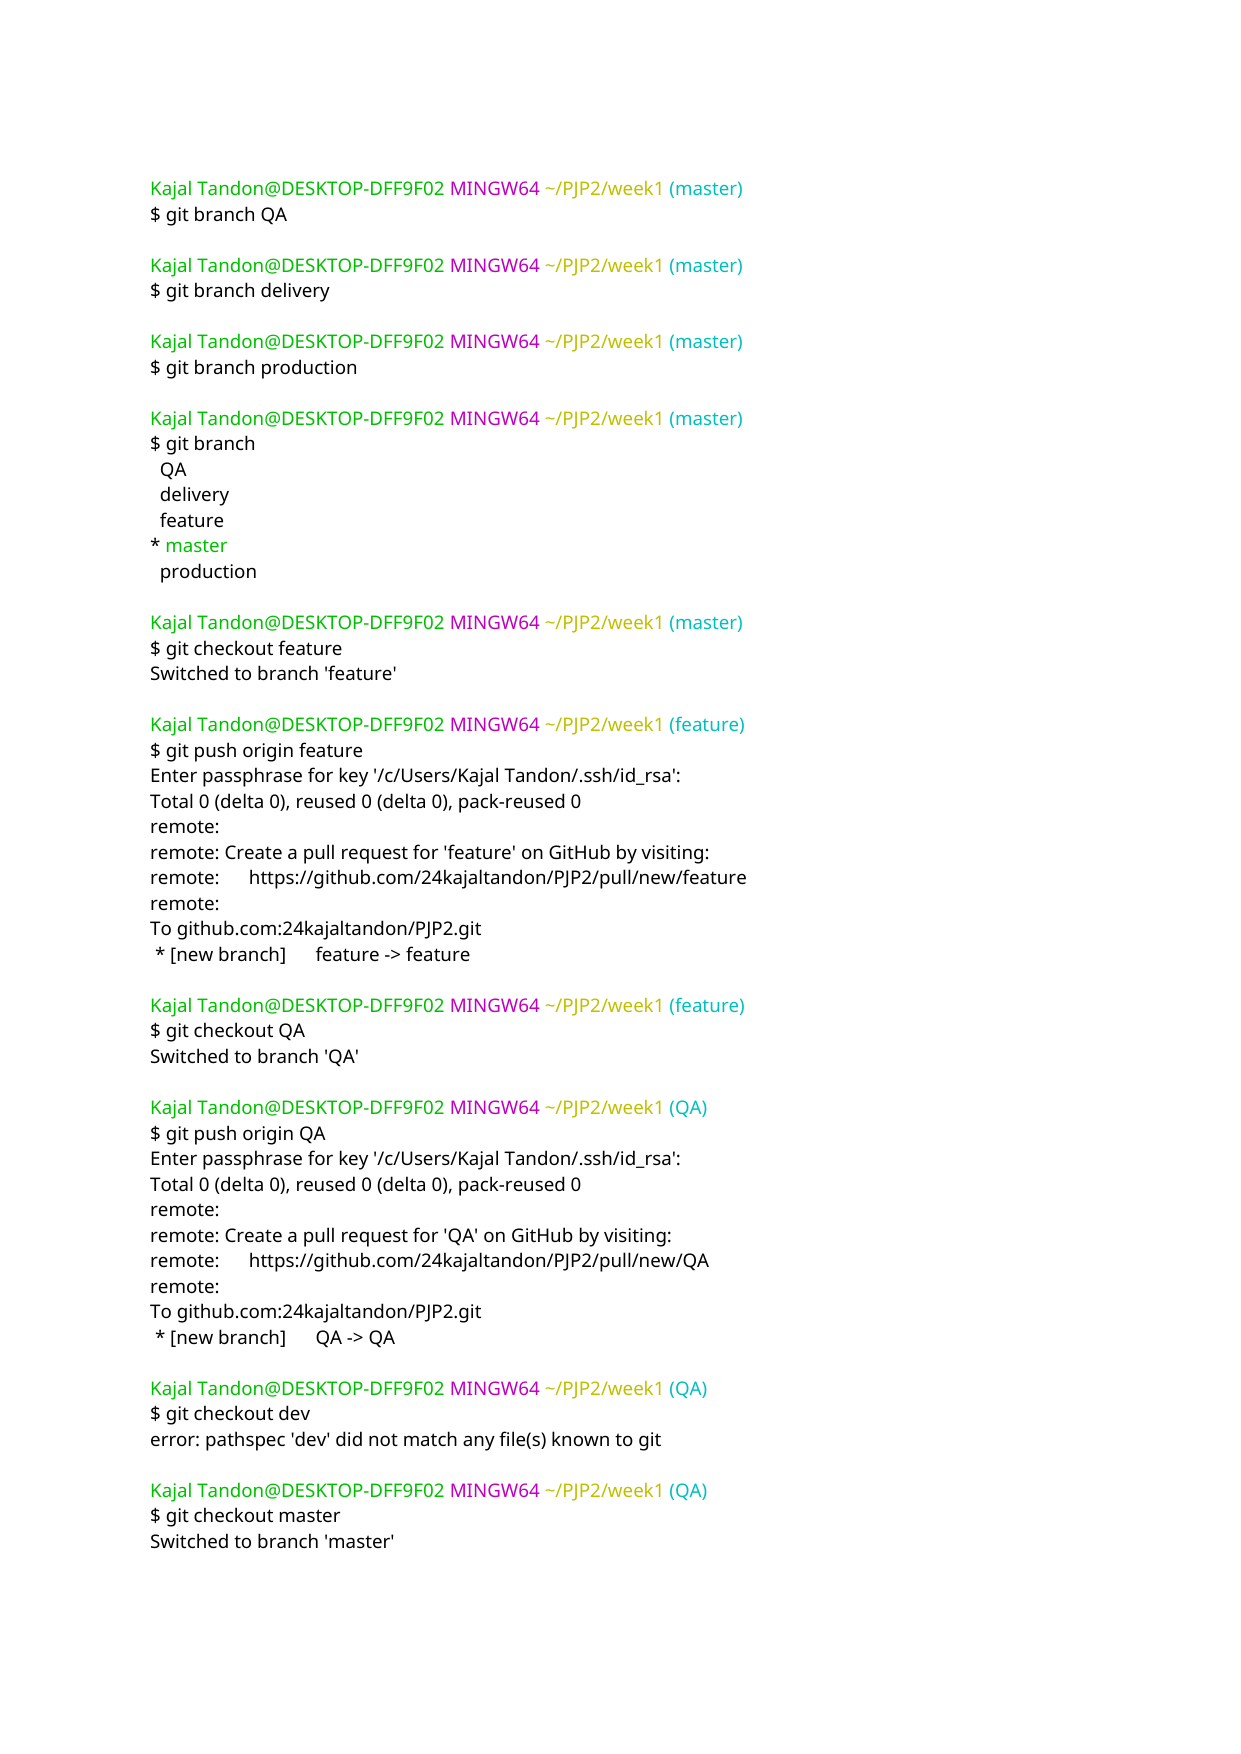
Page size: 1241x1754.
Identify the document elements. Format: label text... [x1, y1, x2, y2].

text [150, 252, 1090, 278]
text remote: [150, 813, 1090, 839]
text $ git push origin QA [150, 1120, 1090, 1145]
text $ git checkout master [150, 1503, 1090, 1528]
text QA [150, 456, 1090, 482]
text remote: [150, 1196, 1090, 1222]
text remote: https://github.com/24kajaltandon/PJP2/pull/new/QA [150, 1247, 1090, 1273]
text * master [150, 533, 1090, 558]
text * [new branch] QA -> QA [150, 1324, 1090, 1349]
text $ git branch [150, 431, 1090, 456]
text remote: https://github.com/24kajaltandon/PJP2/pull/new/feature [150, 864, 1090, 890]
text error: pathspec 'dev' did not match any file(s) known to git [150, 1426, 1090, 1452]
text Kajal Tandon@DESKTOP-DFF9F02 MINGW64 ~/PJP2/week1 (feature) [150, 992, 1090, 1018]
text Switched to branch 'QA' [150, 1043, 1090, 1069]
text Kajal Tandon@DESKTOP-DFF9F02 MINGW64 ~/PJP2/week1 (master) [150, 405, 1090, 431]
text feature [150, 507, 1090, 533]
text $ git checkout feature [150, 635, 1090, 660]
text Kajal Tandon@DESKTOP-DFF9F02 MINGW64 ~/PJP2/week1 (QA) [150, 1094, 1090, 1120]
text Switched to branch 'feature' [150, 660, 1090, 686]
text remote: Create a pull request for 'QA' on GitHub by visiting: [150, 1222, 1090, 1247]
text production [150, 558, 1090, 584]
text remote: [150, 890, 1090, 916]
text Kajal Tandon@DESKTOP-DFF9F02 MINGW64 ~/PJP2/week1 (QA) [150, 1477, 1090, 1503]
text Switched to branch 'master' [150, 1528, 1090, 1554]
text $ git branch production [150, 354, 1090, 380]
text $ git branch QA [150, 201, 1090, 227]
text To github.com:24kajaltandon/PJP2.git [150, 916, 1090, 941]
text $ git push origin feature [150, 737, 1090, 762]
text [150, 176, 1090, 201]
text $ git branch delivery [150, 278, 1090, 303]
text remote: [150, 1273, 1090, 1298]
text Kajal Tandon@DESKTOP-DFF9F02 MINGW64 ~/PJP2/week1 (master) [150, 609, 1090, 635]
text Kajal Tandon@DESKTOP-DFF9F02 MINGW64 ~/PJP2/week1 (feature) [150, 711, 1090, 737]
text $ git checkout dev [150, 1401, 1090, 1426]
text Enter passphrase for key '/c/Users/Kajal Tandon/.ssh/id_rsa': [150, 1145, 1090, 1171]
text Enter passphrase for key '/c/Users/Kajal Tandon/.ssh/id_rsa': [150, 762, 1090, 788]
text Kajal Tandon@DESKTOP-DFF9F02 MINGW64 ~/PJP2/week1 (master) [150, 329, 1090, 354]
text * [new branch] feature -> feature [150, 941, 1090, 967]
text Kajal Tandon@DESKTOP-DFF9F02 MINGW64 ~/PJP2/week1 (QA) [150, 1375, 1090, 1401]
text Total 0 (delta 0), reused 0 (delta 0), pack-reused 0 [150, 1171, 1090, 1196]
text delivery [150, 482, 1090, 507]
text Total 0 (delta 0), reused 0 (delta 0), pack-reused 0 [150, 788, 1090, 813]
text remote: Create a pull request for 'feature' on GitHub by visiting: [150, 839, 1090, 864]
text To github.com:24kajaltandon/PJP2.git [150, 1298, 1090, 1324]
text $ git checkout QA [150, 1018, 1090, 1043]
